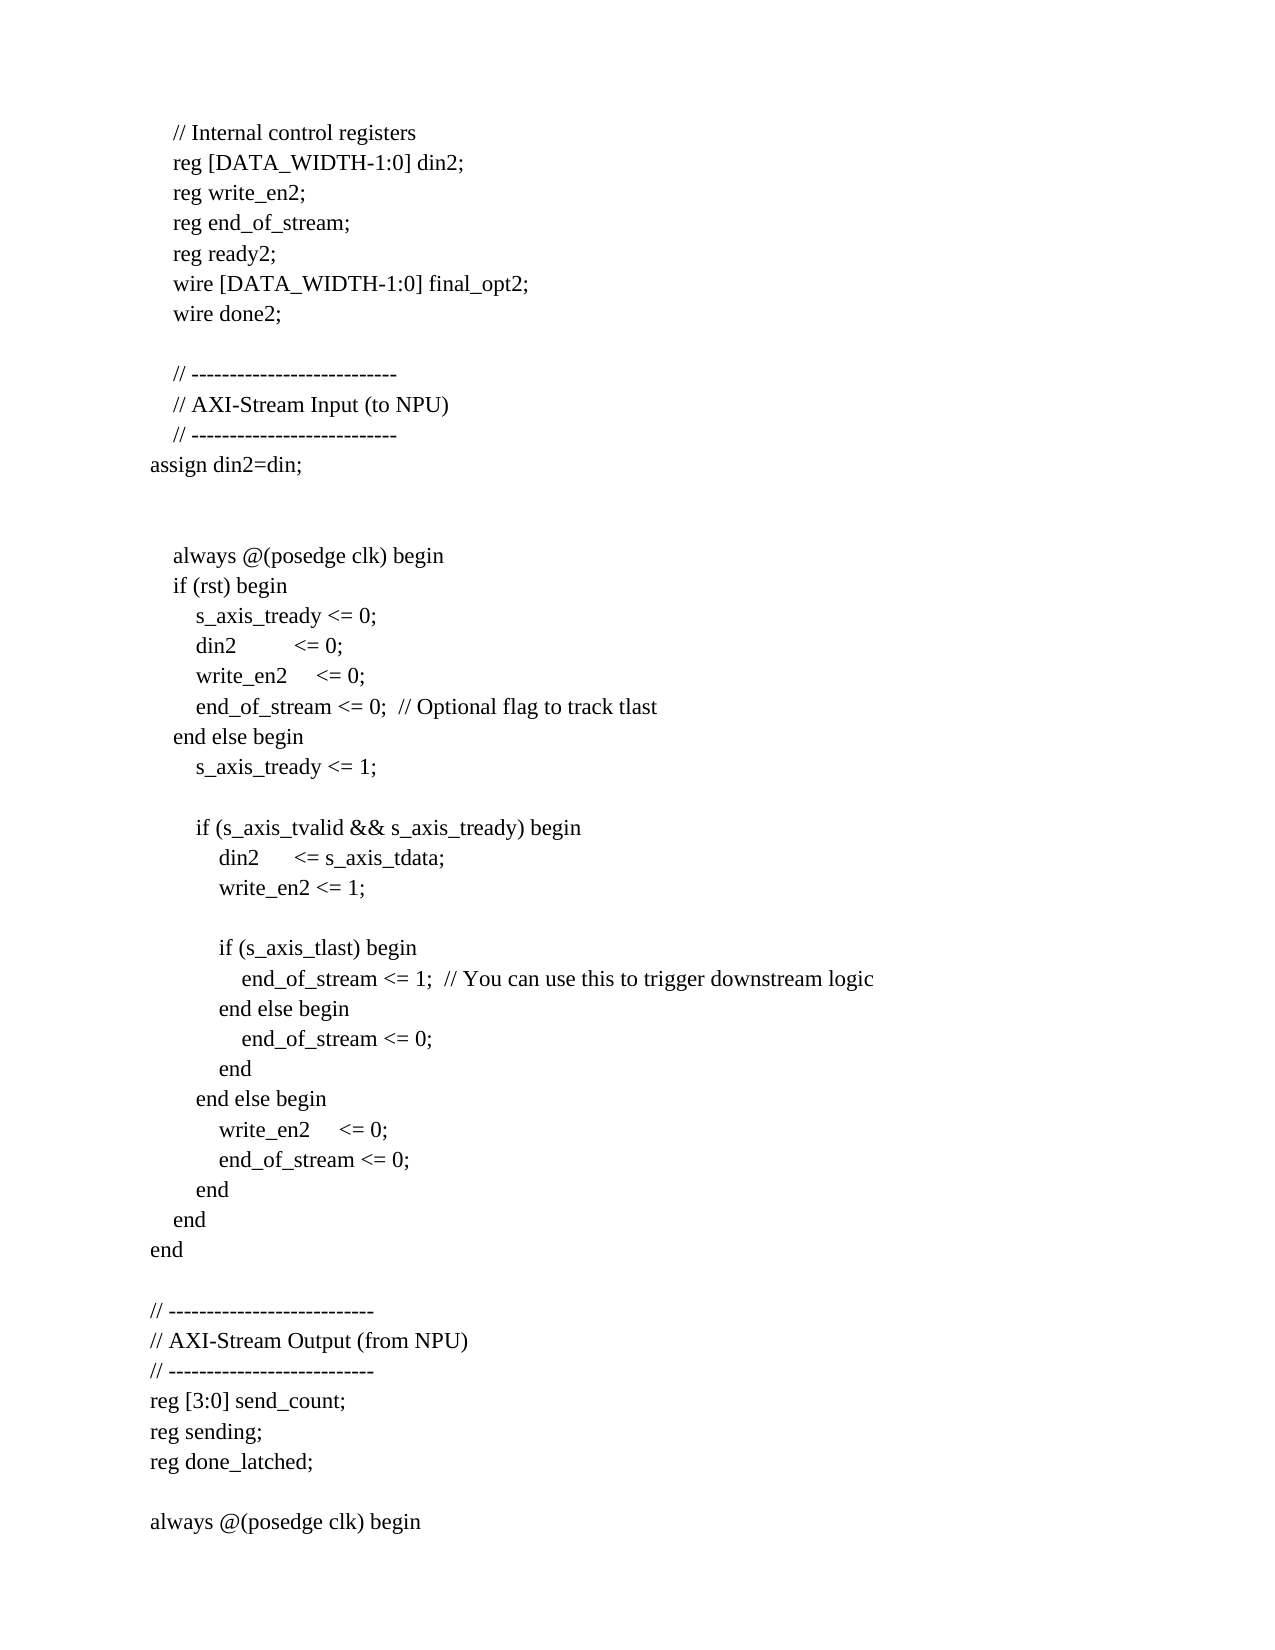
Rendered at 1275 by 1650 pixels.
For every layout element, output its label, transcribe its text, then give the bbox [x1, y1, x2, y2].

text end [150, 1206, 1125, 1233]
text // AXI-Stream Output (from NPU) [150, 1327, 1125, 1353]
text reg sending; [150, 1418, 1125, 1444]
text if (rst) begin [150, 572, 1125, 598]
text reg ready2; [150, 240, 1125, 266]
text end_of_stream <= 0; // Optional flag to track tlast [150, 693, 1125, 719]
text always @(posedge clk) begin [150, 542, 1125, 568]
text write_en2 <= 0; [150, 663, 1125, 689]
text end [150, 1176, 1125, 1202]
text assign din2=din; [150, 451, 1125, 477]
text reg end_of_stream; [150, 209, 1125, 236]
text if (s_axis_tvalid && s_axis_tready) begin [150, 814, 1125, 840]
text end_of_stream <= 1; // You can use this to trigger downstream logic [150, 965, 1125, 991]
text din2 <= s_axis_tdata; [150, 844, 1125, 870]
text end else begin [150, 723, 1125, 749]
text reg [DATA_WIDTH-1:0] din2; [150, 149, 1125, 175]
text if (s_axis_tlast) begin [150, 934, 1125, 961]
text end_of_stream <= 0; [150, 1146, 1125, 1172]
text // AXI-Stream Input (to NPU) [150, 391, 1125, 417]
text end [150, 1237, 1125, 1263]
text wire [DATA_WIDTH-1:0] final_opt2; [150, 270, 1125, 296]
text s_axis_tready <= 1; [150, 753, 1125, 779]
text // Internal control registers [150, 119, 1125, 145]
text s_axis_tready <= 0; [150, 602, 1125, 628]
text always @(posedge clk) begin [150, 1508, 1125, 1535]
text end_of_stream <= 0; [150, 1025, 1125, 1051]
text end else begin [150, 995, 1125, 1021]
text write_en2 <= 1; [150, 874, 1125, 900]
text reg [3:0] send_count; [150, 1388, 1125, 1414]
text wire done2; [150, 300, 1125, 326]
text din2 <= 0; [150, 632, 1125, 659]
text // --------------------------- [150, 1357, 1125, 1384]
text end else begin [150, 1086, 1125, 1112]
text // --------------------------- [150, 361, 1125, 387]
text // --------------------------- [150, 1297, 1125, 1323]
text end [150, 1055, 1125, 1082]
text write_en2 <= 0; [150, 1116, 1125, 1142]
text // --------------------------- [150, 421, 1125, 447]
text reg done_latched; [150, 1448, 1125, 1474]
text reg write_en2; [150, 179, 1125, 206]
